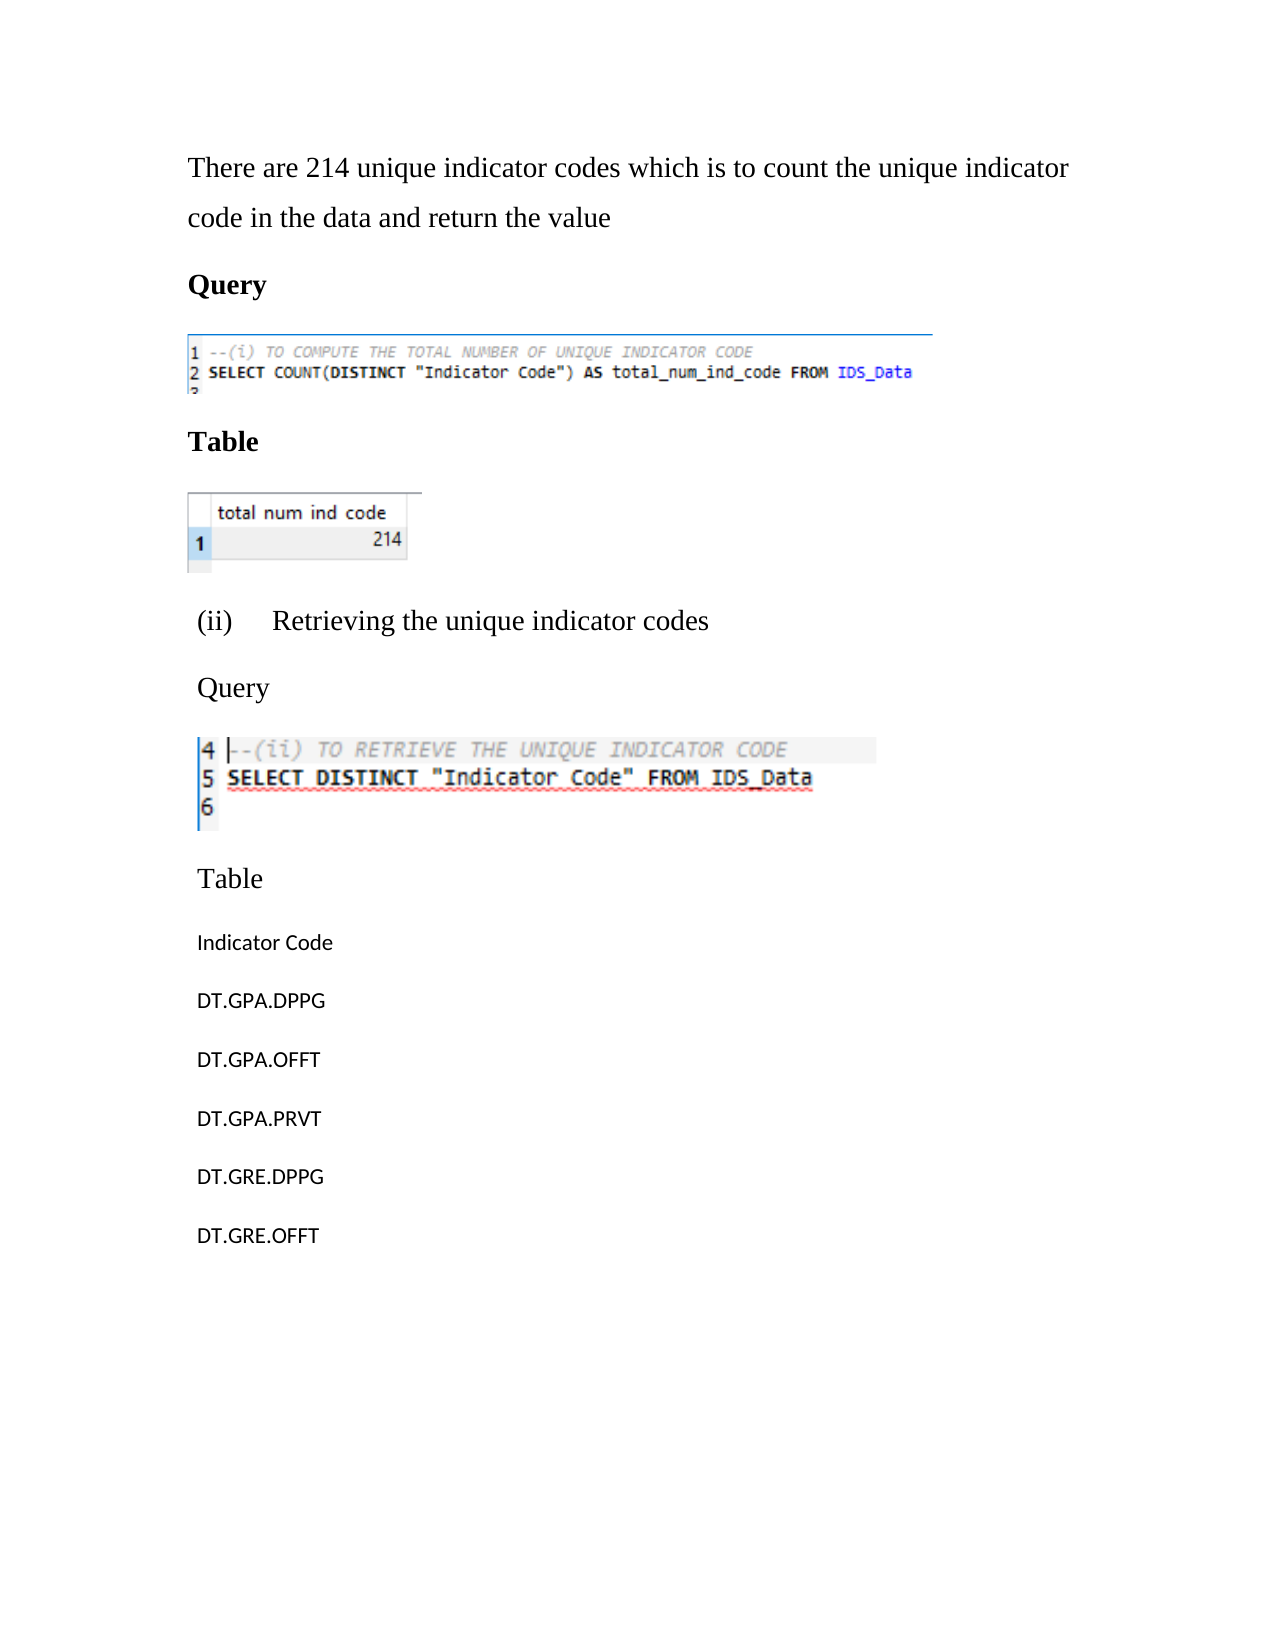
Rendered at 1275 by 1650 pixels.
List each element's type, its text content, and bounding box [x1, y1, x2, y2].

picture [196, 737, 877, 831]
text Table [187, 424, 1125, 458]
text Indicator Code [197, 928, 1125, 956]
text Query [197, 670, 1125, 704]
text DT.GPA.PRVT [197, 1104, 1125, 1132]
text DT.GRE.DPPG [197, 1162, 1125, 1191]
list Retrieving the unique indicator codes [197, 603, 1125, 637]
text DT.GPA.DPPG [197, 987, 1125, 1014]
text DT.GPA.OFFT [197, 1045, 1125, 1073]
picture [187, 491, 422, 573]
text There are 214 unique indicator codes which is to count the unique indicator code in the data and return the value [187, 150, 1125, 234]
text DT.GRE.OFFT [197, 1221, 1125, 1249]
text Query [187, 267, 1125, 301]
text Table [197, 861, 1125, 894]
picture [187, 334, 933, 394]
